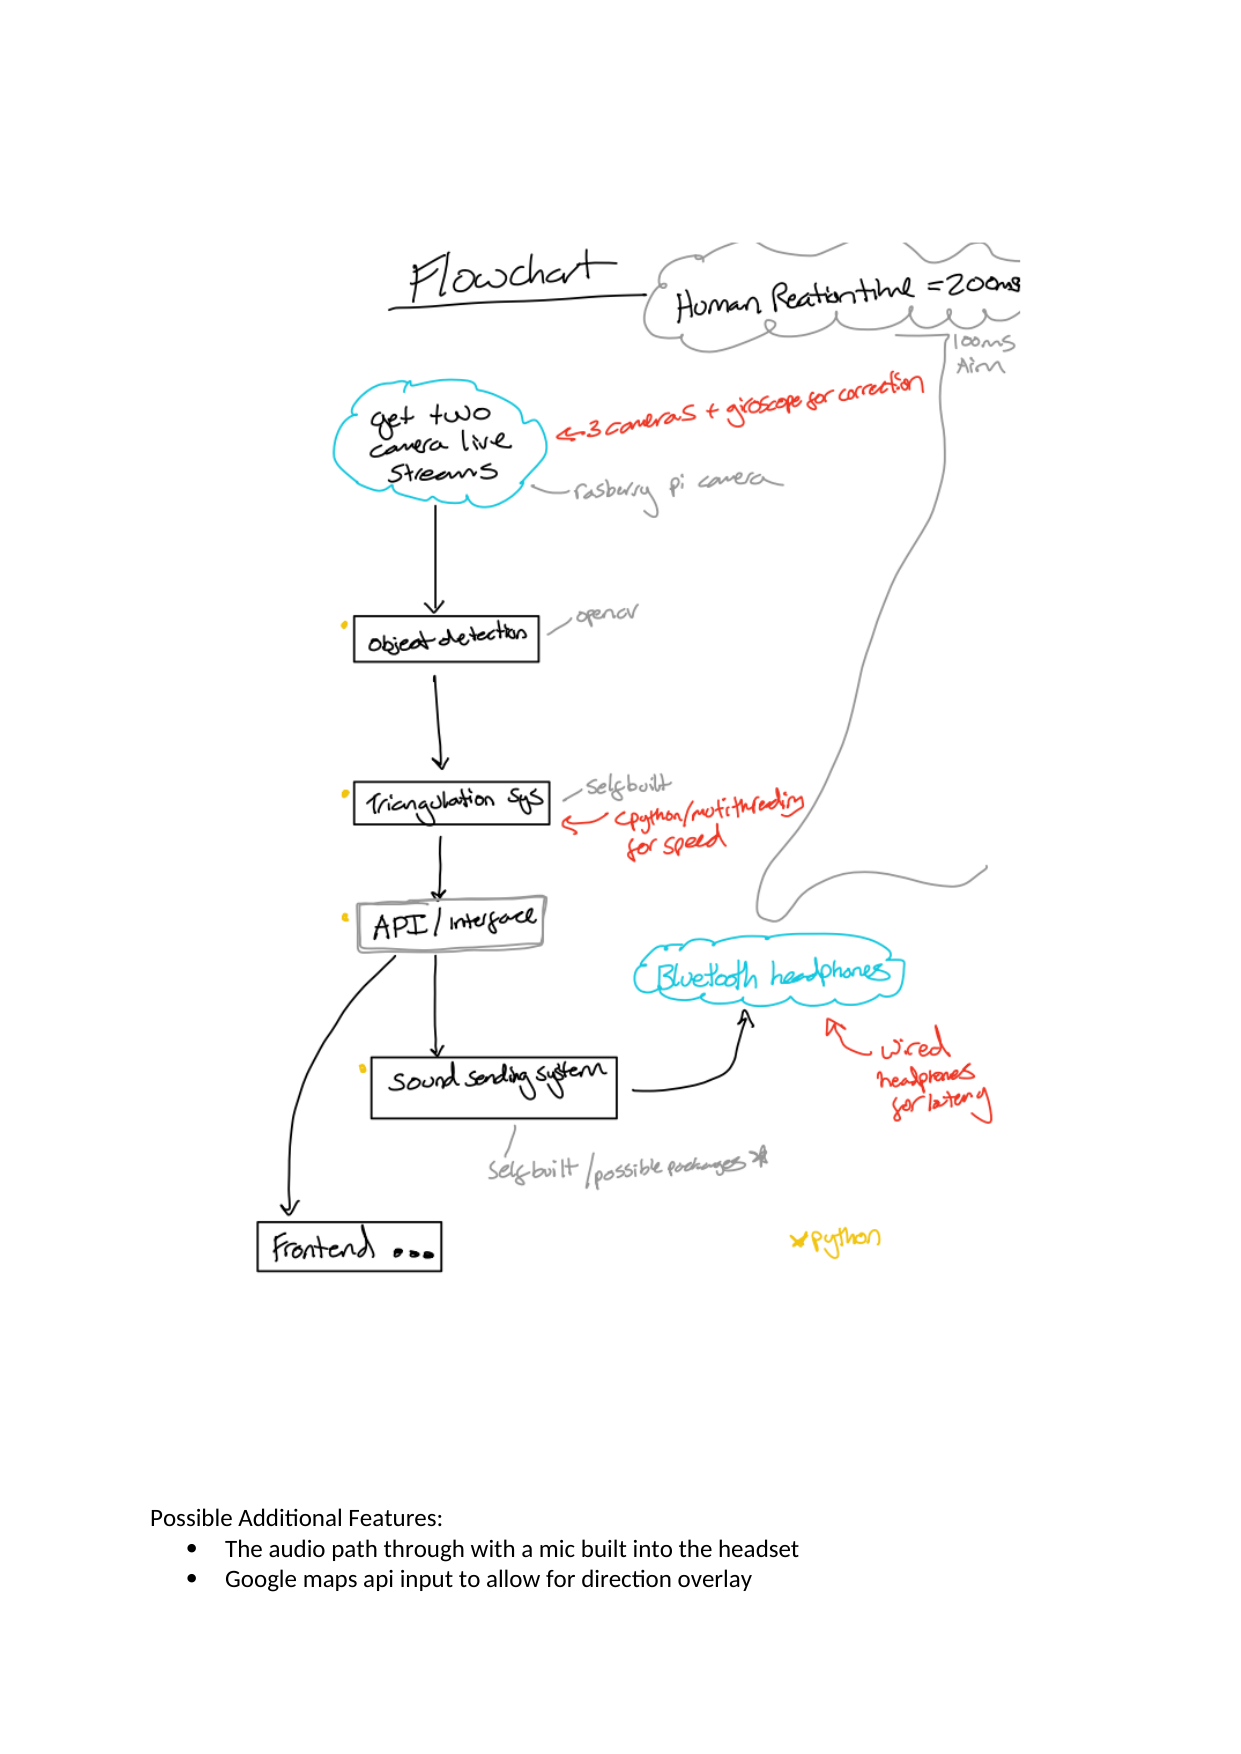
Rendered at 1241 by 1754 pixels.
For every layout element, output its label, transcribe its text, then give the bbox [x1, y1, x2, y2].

text Possible Additional Features: [150, 1503, 1090, 1533]
list Google maps api input to allow for direction overlay [187, 1564, 1090, 1594]
list The audio path through with a mic built into the headset [187, 1533, 1090, 1564]
